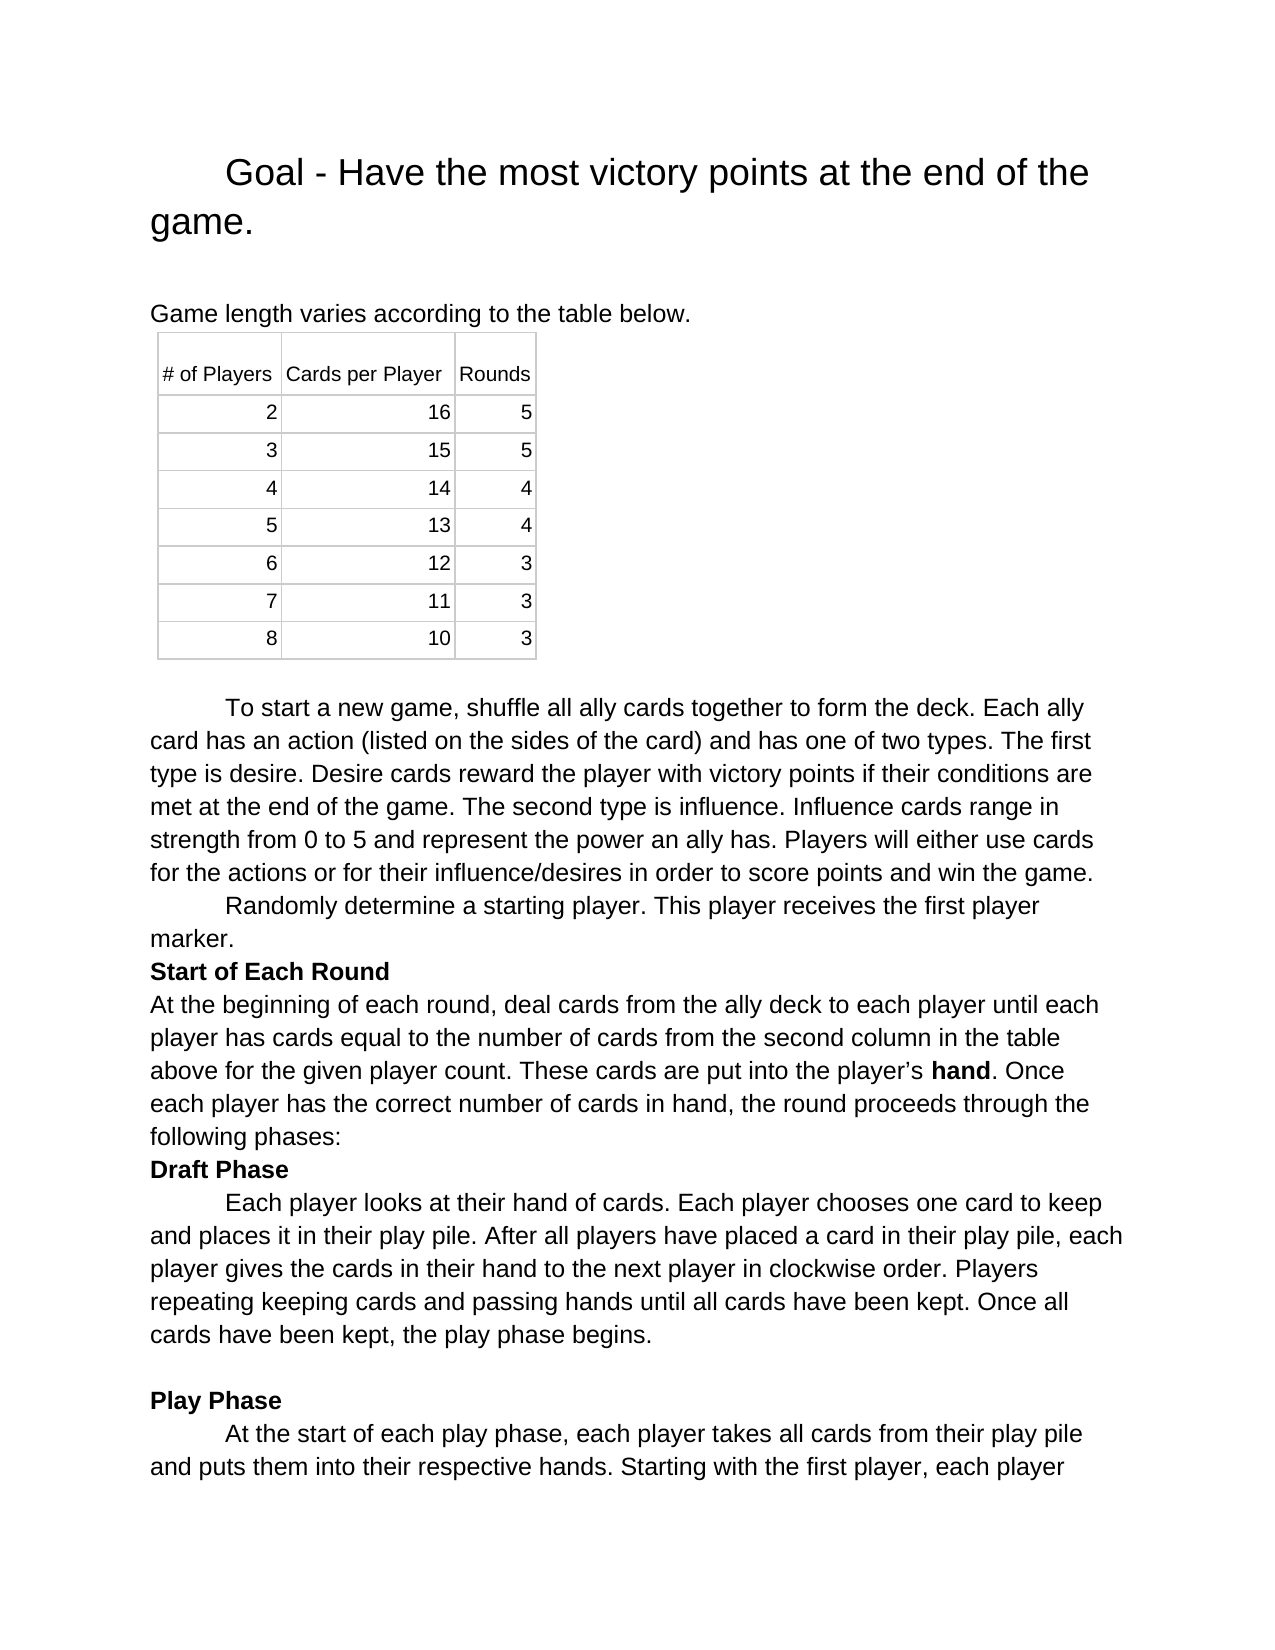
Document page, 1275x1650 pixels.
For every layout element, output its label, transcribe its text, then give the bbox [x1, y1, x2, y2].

table_cell 3 [456, 585, 535, 621]
text At the beginning of each round, deal cards from the ally deck to each player until each player has cards equal to the number of cards from the second column in the table above for the given player count. These cards are put into the player’s hand. Once each player has the correct number of cards in hand, the round proceeds through the following phases: [150, 990, 1125, 1151]
table_cell 14 [282, 471, 454, 507]
table_cell 15 [282, 434, 454, 470]
text Each player looks at their hand of cards. Each player chooses one card to keep and places it in their play pile. After all players have placed a card in their play pile, each player gives the cards in their hand to the next player in clockwise order. Players repeating keeping cards and passing hands until all cards have been kept. Once all cards have been kept, the play phase begins. [150, 1188, 1125, 1349]
table_cell 4 [456, 471, 535, 507]
table_cell 4 [159, 471, 281, 507]
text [150, 1419, 1125, 1481]
table_cell 13 [282, 509, 454, 545]
table_cell 8 [159, 622, 281, 658]
table_header Rounds [456, 333, 535, 394]
text Randomly determine a starting player. This player receives the first player marker. [150, 891, 1125, 953]
table_cell 2 [159, 396, 281, 432]
table_cell 11 [282, 585, 454, 621]
table_cell 12 [282, 547, 454, 583]
text Goal - Have the most victory points at the end of the game. [150, 150, 1125, 243]
text To start a new game, shuffle all ally cards together to form the deck. Each ally card has an action (listed on the sides of the card) and has one of two types. The first type is desire. Desire cards reward the player with victory points if their conditions are met at the end of the game. The second type is influence. Influence cards range in strength from 0 to 5 and represent the power an ally has. Players will either use cards for the actions or for their influence/desires in order to score points and win the game. [150, 693, 1125, 887]
table_cell 10 [282, 622, 454, 658]
table_header Cards per Player [282, 333, 454, 394]
table_cell 5 [456, 434, 535, 470]
table_header # of Players [159, 333, 281, 394]
table_cell 6 [159, 547, 281, 583]
text Play Phase [150, 1386, 1125, 1415]
table_cell 3 [159, 434, 281, 470]
table_cell 7 [159, 585, 281, 621]
table_cell 5 [159, 509, 281, 545]
table_cell 5 [456, 396, 535, 432]
table_cell 3 [456, 547, 535, 583]
text Start of Each Round [150, 957, 1125, 986]
table_cell 3 [456, 622, 535, 658]
table_cell 16 [282, 396, 454, 432]
text Game length varies according to the table below. [150, 299, 1125, 327]
table_cell 4 [456, 509, 535, 545]
text Draft Phase [150, 1155, 1125, 1184]
